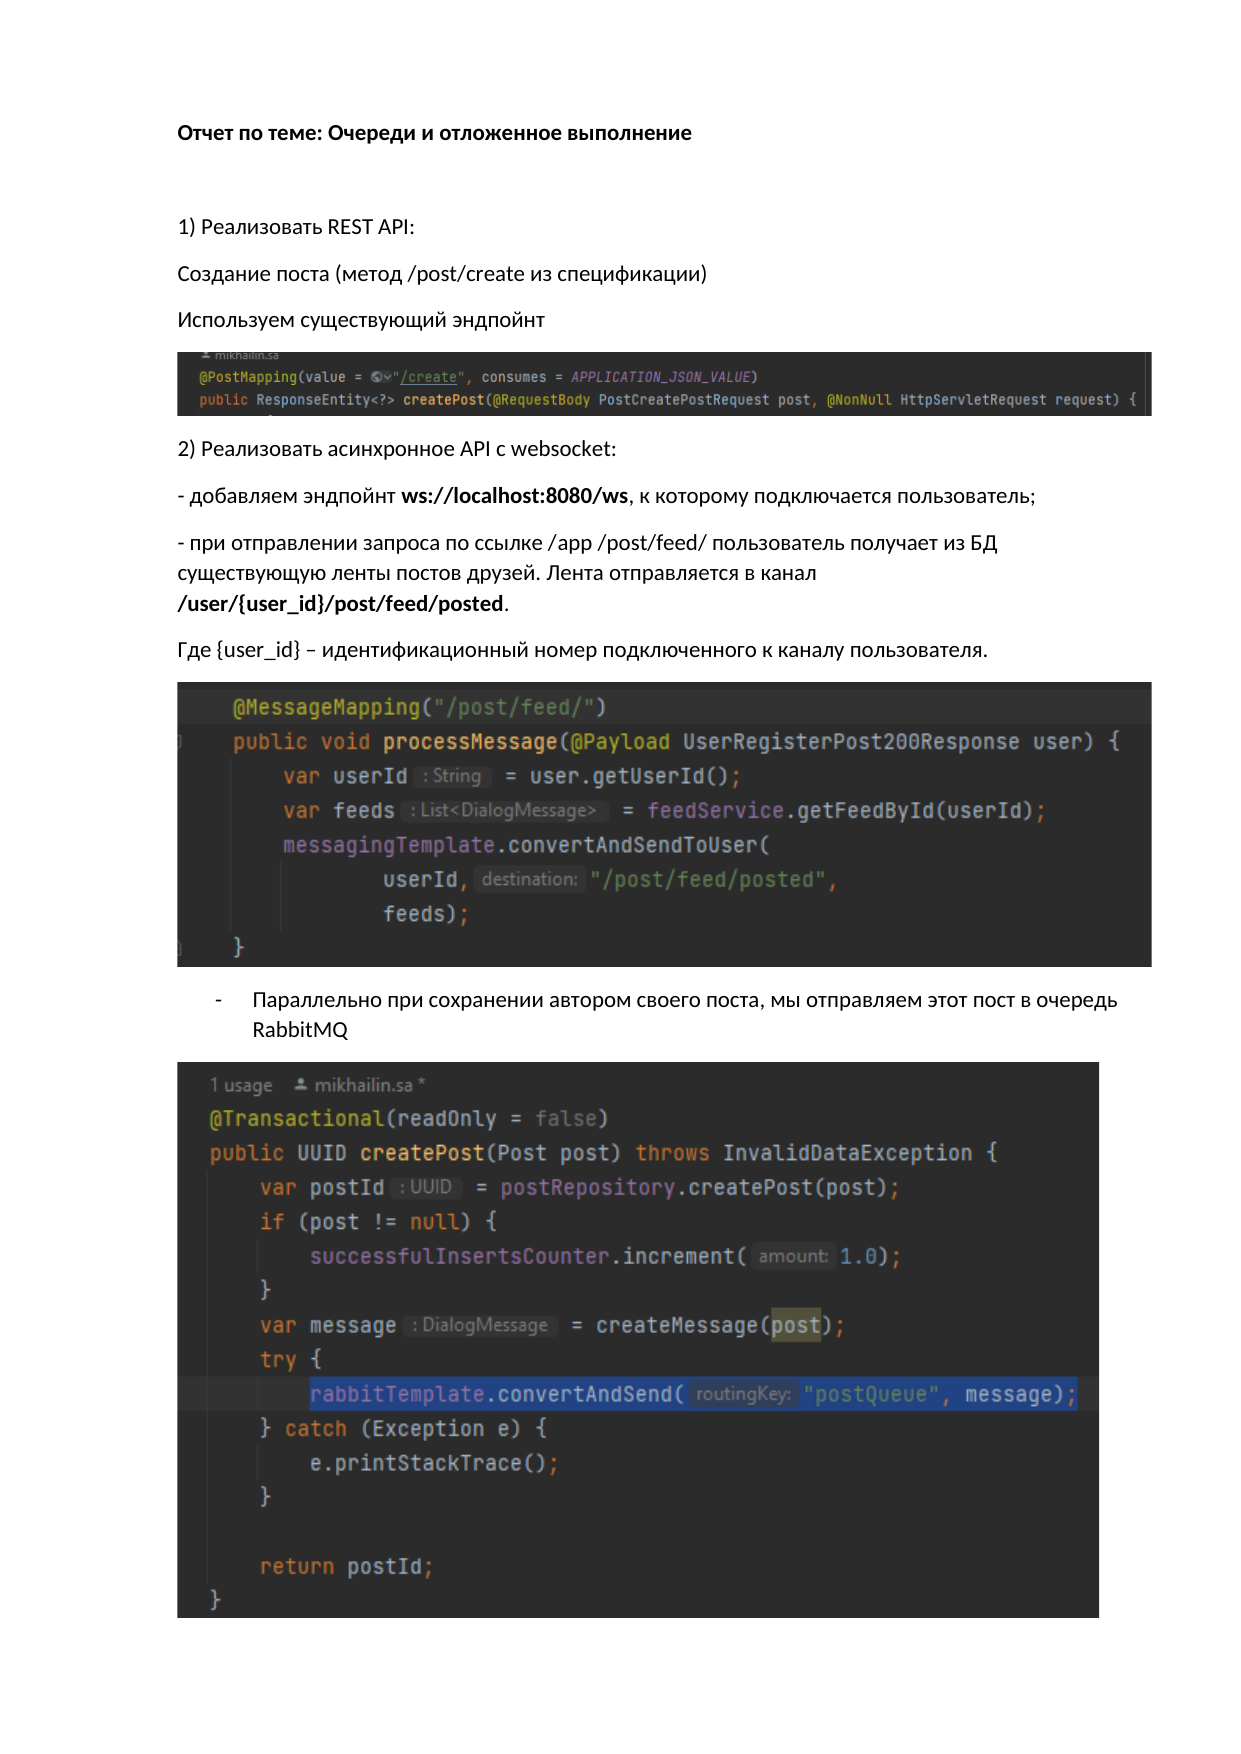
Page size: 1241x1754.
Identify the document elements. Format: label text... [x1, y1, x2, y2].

text Где {user_id} – идентификационный номер подключенного к каналу пользователя. [177, 636, 1152, 663]
text Создание поста (метод /post/create из спецификации) [177, 259, 1152, 287]
picture [177, 682, 1152, 967]
text 1) Реализовать REST API: [177, 212, 1152, 240]
text Отчет по теме: Очереди и отложенное выполнение [177, 118, 1152, 146]
picture [177, 1062, 1100, 1618]
text Используем существующий эндпойнт [177, 306, 1152, 334]
text - при отправлении запроса по ссылке /app /post/feed/ пользователь получает из БД существующую ленты постов друзей. Лента отправляется в канал /user/{user_id}/post/feed/posted. [177, 528, 1152, 617]
text 2) Реализовать асинхронное API с websocket: [177, 434, 1152, 462]
list Параллельно при сохранении автором своего поста, мы отправляем этот пост в очередь RabbitMQ [215, 985, 1152, 1044]
text - добавляем эндпойнт ws://localhost:8080/ws, к которому подключается пользователь; [177, 481, 1152, 509]
picture [177, 352, 1152, 416]
